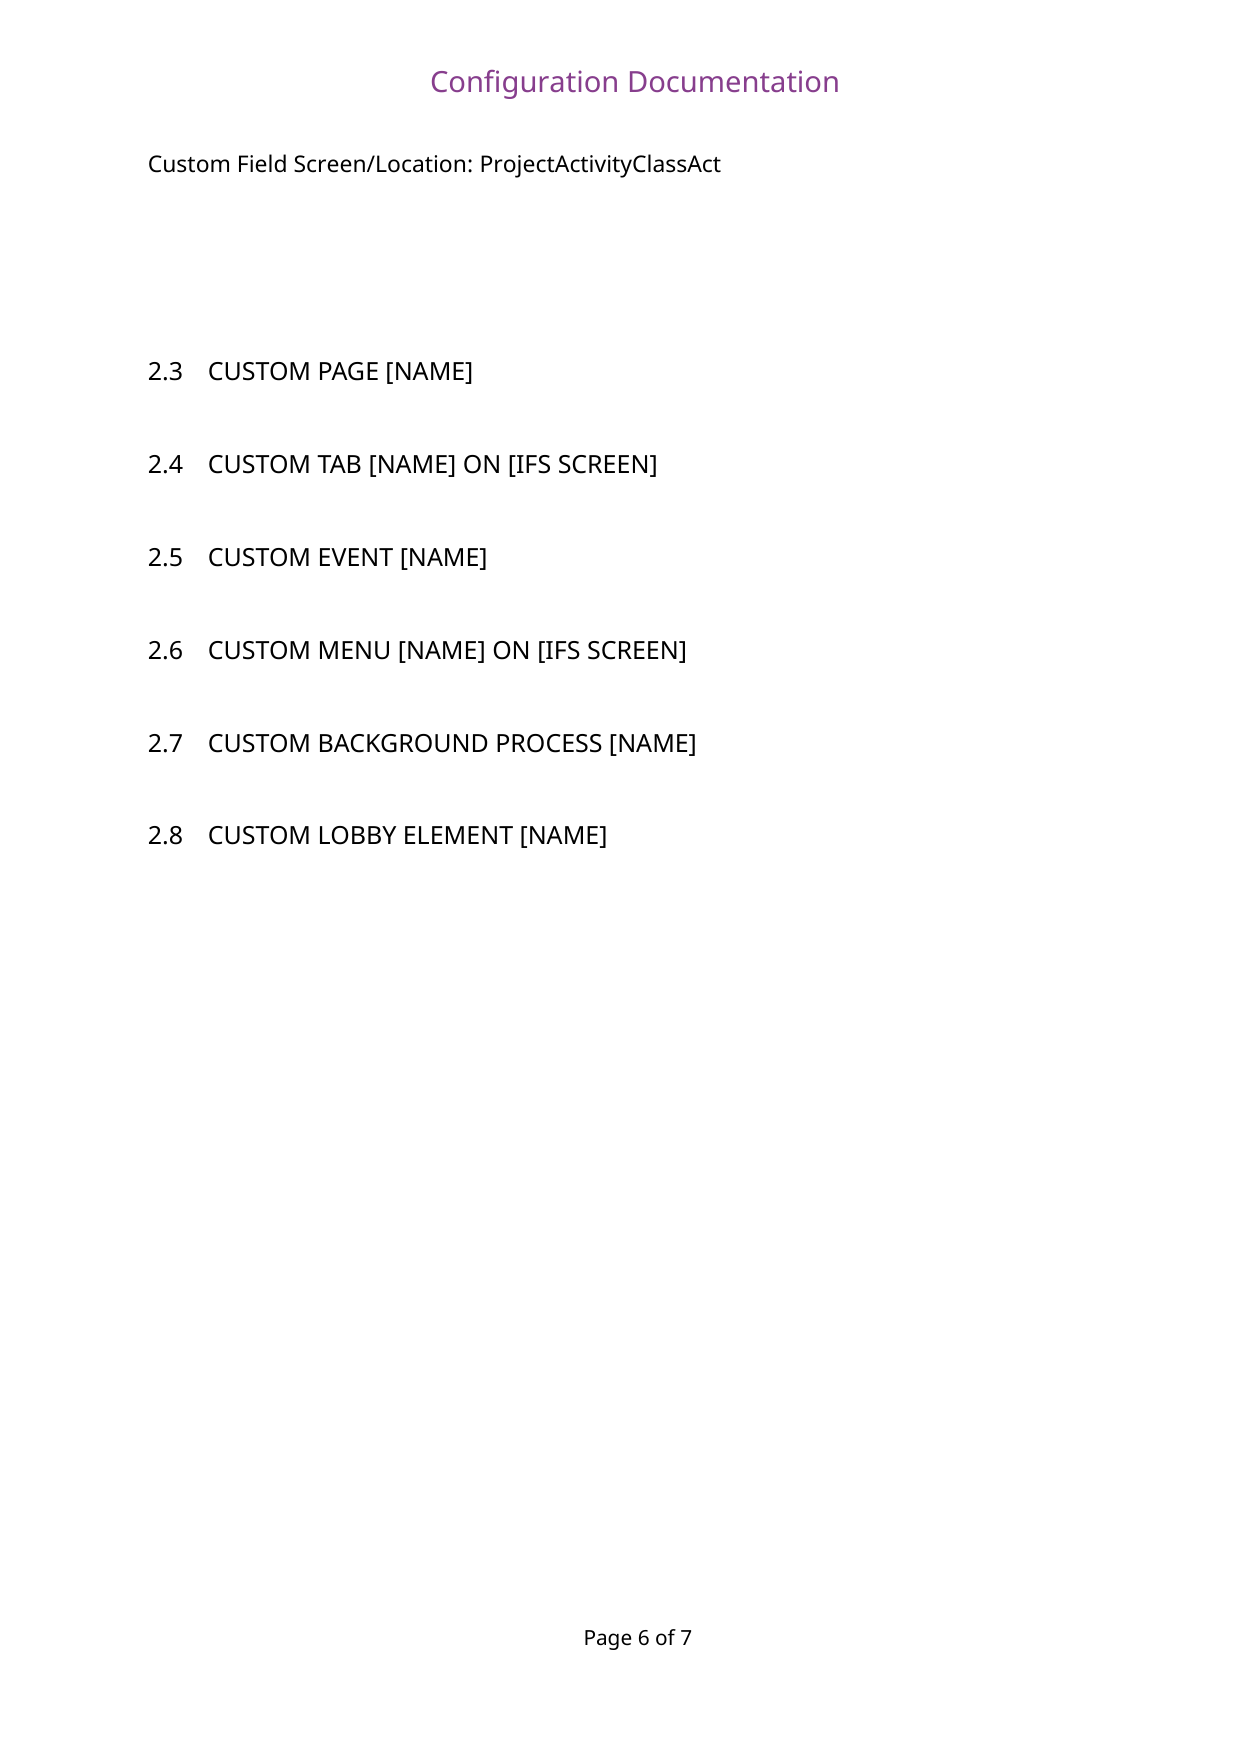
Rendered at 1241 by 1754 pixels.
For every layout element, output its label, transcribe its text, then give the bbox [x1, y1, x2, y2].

subtitle Custom Tab [name] on [IFS Screen] [148, 447, 1122, 481]
text Custom Field Screen/Location: ProjectActivityClassAct [148, 148, 1122, 179]
subtitle Custom Page [name] [148, 354, 1122, 388]
subtitle Custom Lobby Element [name] [148, 818, 1122, 852]
subtitle Custom Event [name] [148, 539, 1122, 574]
subtitle Custom Background Process [name] [148, 725, 1122, 759]
subtitle Custom Menu [name] on [IFS Screen] [148, 632, 1122, 666]
